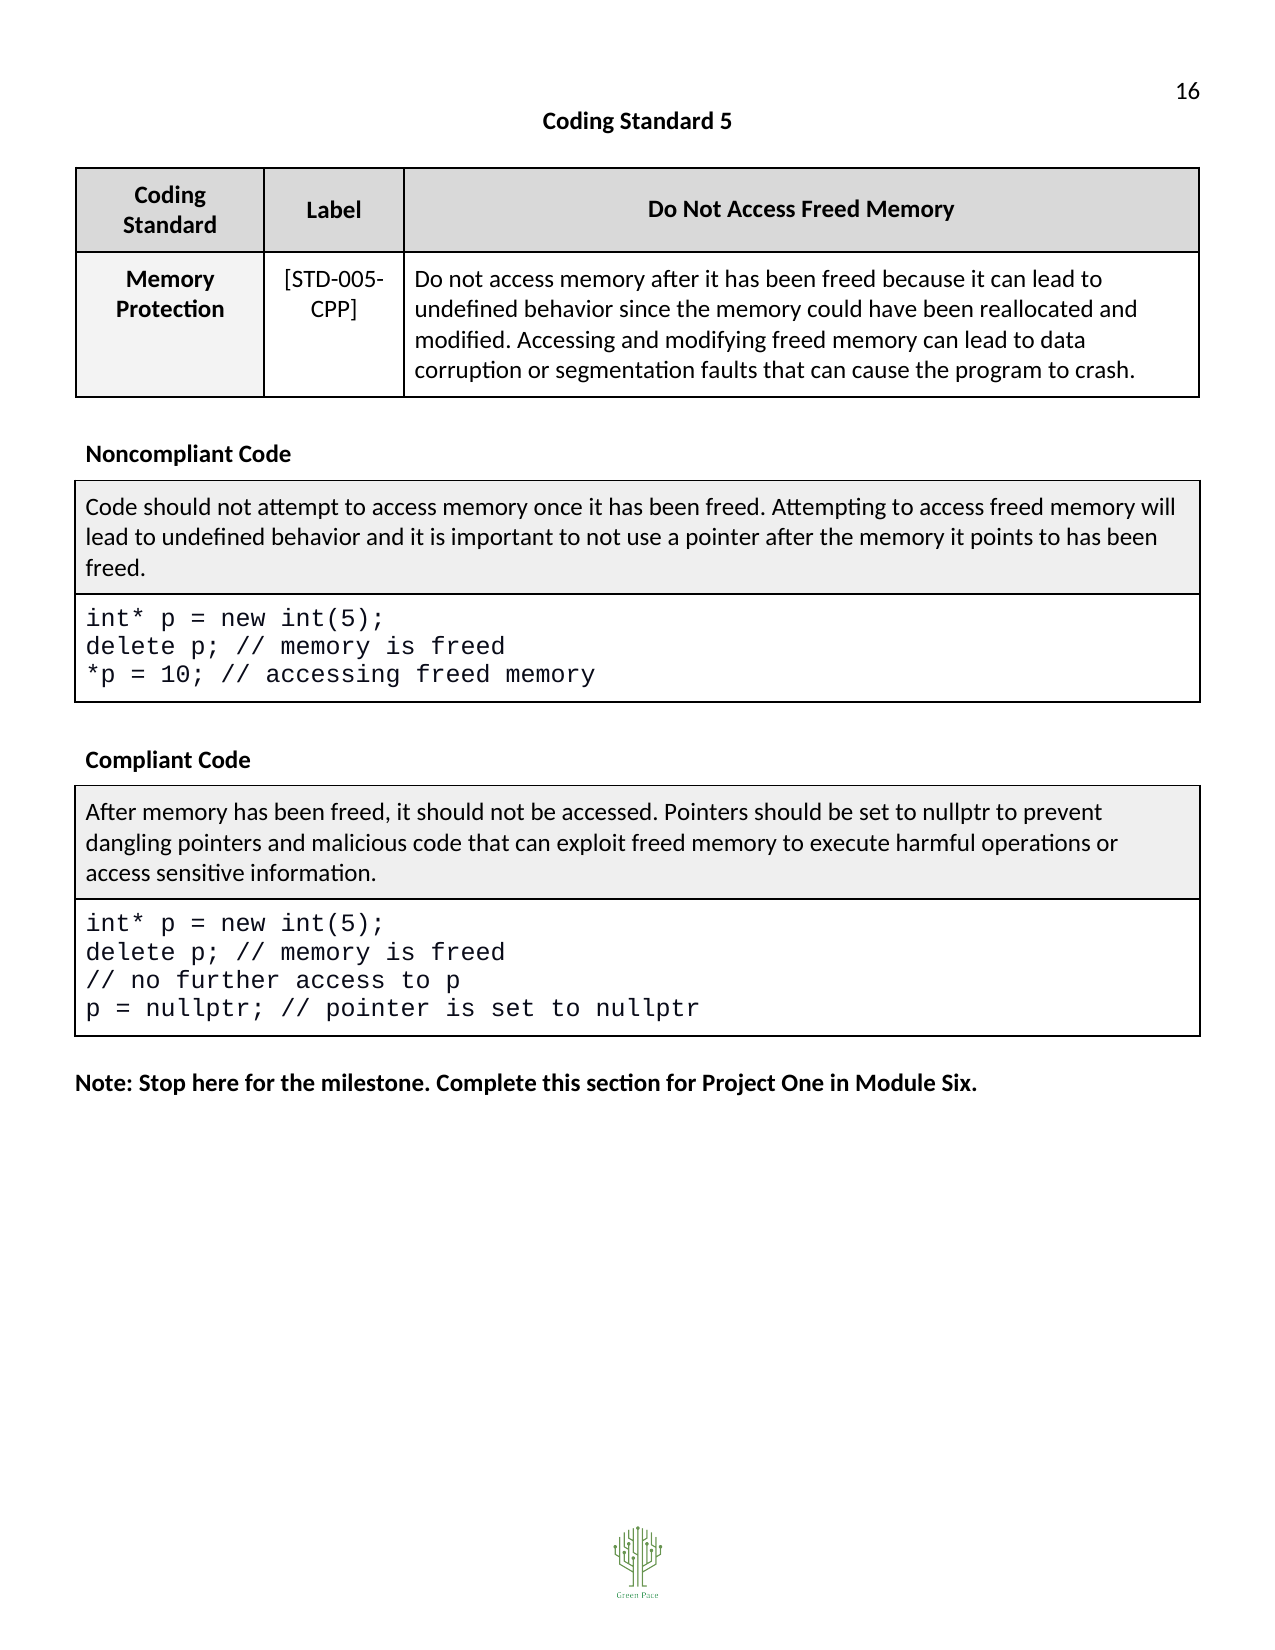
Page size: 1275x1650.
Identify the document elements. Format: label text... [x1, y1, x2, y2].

table_header Do Not Access Freed Memory [405, 169, 1198, 251]
table_cell int* p = new int(5); delete p; // memory is freed // no further access to p p = nullptr; // pointer is set to nullptr [76, 900, 1199, 1034]
picture [605, 1521, 670, 1606]
table_header Label [265, 169, 403, 251]
table_cell Memory Protection [77, 253, 263, 396]
table_header Compliant Code [75, 734, 1200, 785]
table_cell After memory has been freed, it should not be accessed. Pointers should be set to nullptr to prevent dangling pointers and malicious code that can exploit freed memory to execute harmful operations or access sensitive information. [76, 786, 1199, 898]
table_header Noncompliant Code [75, 428, 1200, 479]
table_cell [STD-005-CPP] [265, 253, 403, 396]
text Note: Stop here for the milestone. Complete this section for Project One in Module Six. [75, 1067, 1200, 1098]
table_cell Code should not attempt to access memory once it has been freed. Attempting to access freed memory will lead to undefined behavior and it is important to not use a pointer after the memory it points to has been freed. [76, 481, 1199, 593]
table_header Coding Standard [77, 169, 263, 251]
table_cell int* p = new int(5); delete p; // memory is freed *p = 10; // accessing freed memory [76, 595, 1199, 701]
subtitle Coding Standard 5 [75, 106, 1200, 136]
table_cell Do not access memory after it has been freed because it can lead to undefined behavior since the memory could have been reallocated and modified. Accessing and modifying freed memory can lead to data corruption or segmentation faults that can cause the program to crash. [405, 253, 1198, 396]
